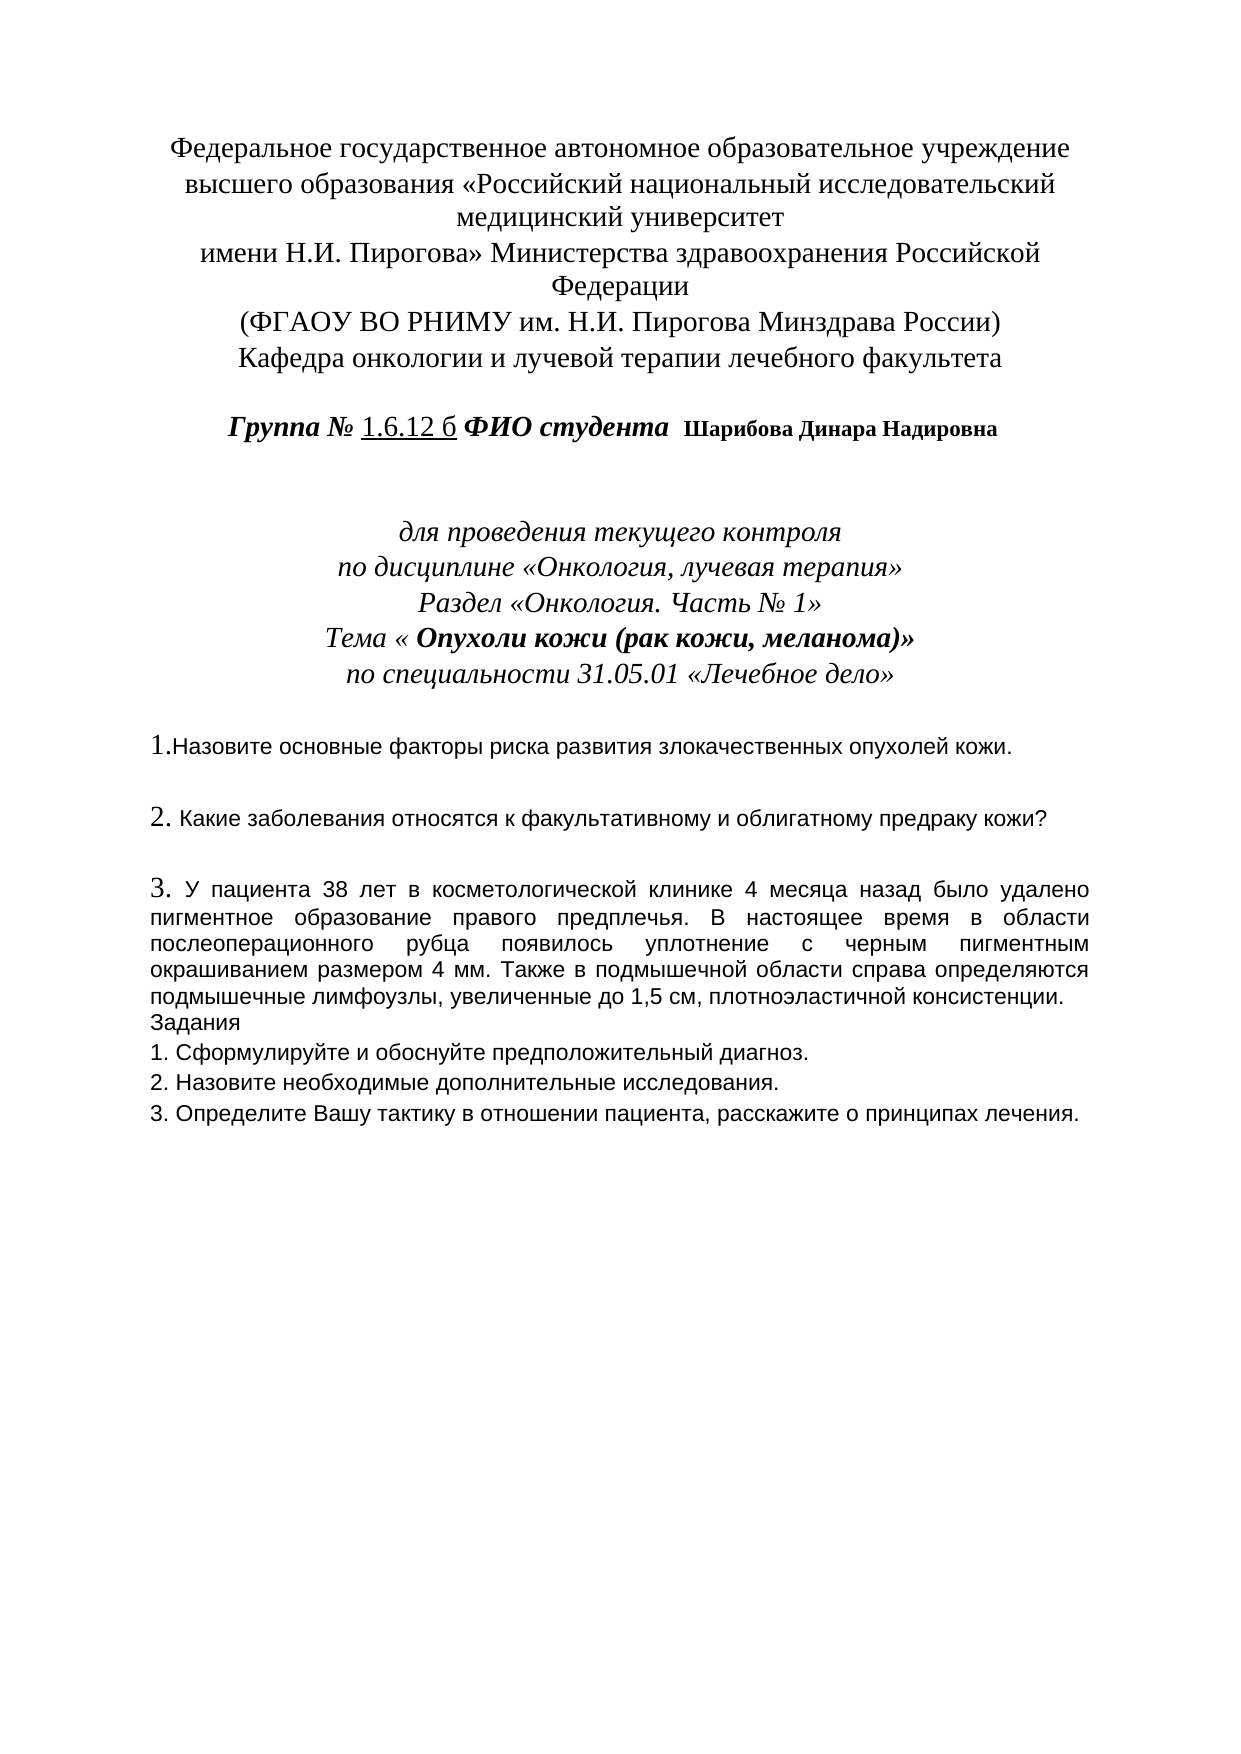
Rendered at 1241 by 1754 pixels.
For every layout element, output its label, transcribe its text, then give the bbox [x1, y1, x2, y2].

text 2. Какие заболевания относятся к факультативному и облигатному предраку кожи? [150, 799, 1090, 832]
text 1. Сформулируйте и обоснуйте предположительный диагноз. [150, 1039, 1090, 1066]
text 3. Определите Вашу тактику в отношении пациента, расскажите о принципах лечения. [150, 1099, 1090, 1126]
text 2. Назовите необходимые дополнительные исследования. [150, 1069, 1090, 1096]
text (ФГАОУ ВО РНИМУ им. Н.И. Пирогова Минздрава России) [150, 304, 1090, 338]
text Кафедра онкологии и лучевой терапии лечебного факультета [150, 340, 1090, 373]
text по специальности 31.05.01 «Лечебное дело» [150, 656, 1090, 690]
text Раздел «Онкология. Часть № 1» [150, 585, 1090, 618]
text для проведения текущего контроля [150, 514, 1090, 547]
text 1.Назовите основные факторы риска развития злокачественных опухолей кожи. [150, 727, 1090, 761]
text Федеральное государственное автономное образовательное учреждение [150, 130, 1090, 164]
text имени Н.И. Пирогова» Министерства здравоохранения Российской Федерации [150, 235, 1090, 302]
text Тема « Опухоли кожи (рак кожи, меланома)» [150, 621, 1090, 654]
text высшего образования «Российский национальный исследовательский медицинский университет [150, 166, 1090, 233]
text 3. У пациента 38 лет в косметологической клинике 4 месяца назад было удалено пигментное образование правого предплечья. В настоящее время в области послеоперационного рубца появилось уплотнение с черным пигментным окрашиванием размером 4 мм. Также в подмышечной области справа определяются подмышечные лимфоузлы, увеличенные до 1,5 см, плотноэластичной консистенции. [150, 870, 1090, 1009]
text по дисциплине «Онкология, лучевая терапия» [150, 549, 1090, 583]
text Группа № 1.6.12 б ФИО студента Шарибова Динара Надировна [61, 409, 1090, 442]
text Задания [150, 1009, 1090, 1035]
